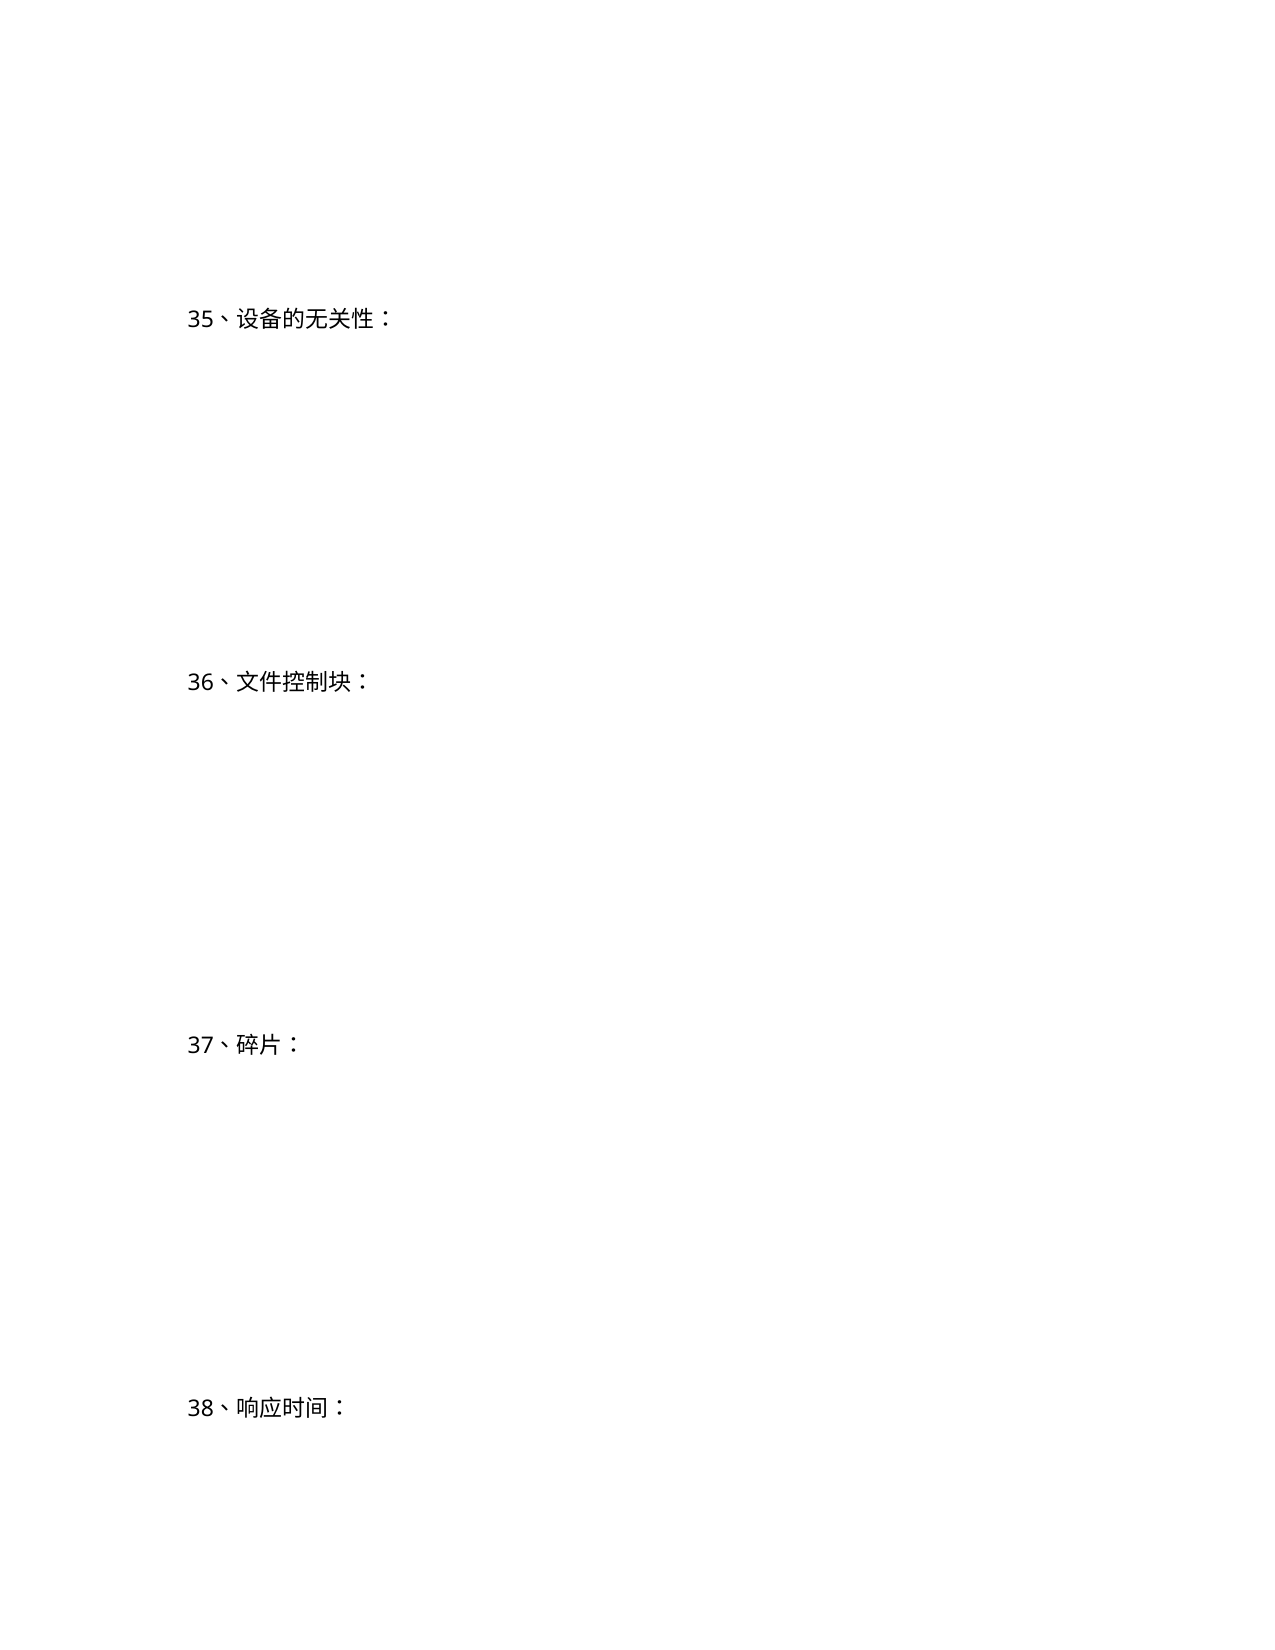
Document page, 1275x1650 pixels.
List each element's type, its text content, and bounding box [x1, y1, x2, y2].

text 35、设备的无关性： [187, 303, 1087, 334]
text 37、碎片： [187, 1029, 1087, 1060]
text 36、文件控制块： [187, 666, 1087, 697]
text 38、响应时间： [187, 1392, 1087, 1423]
